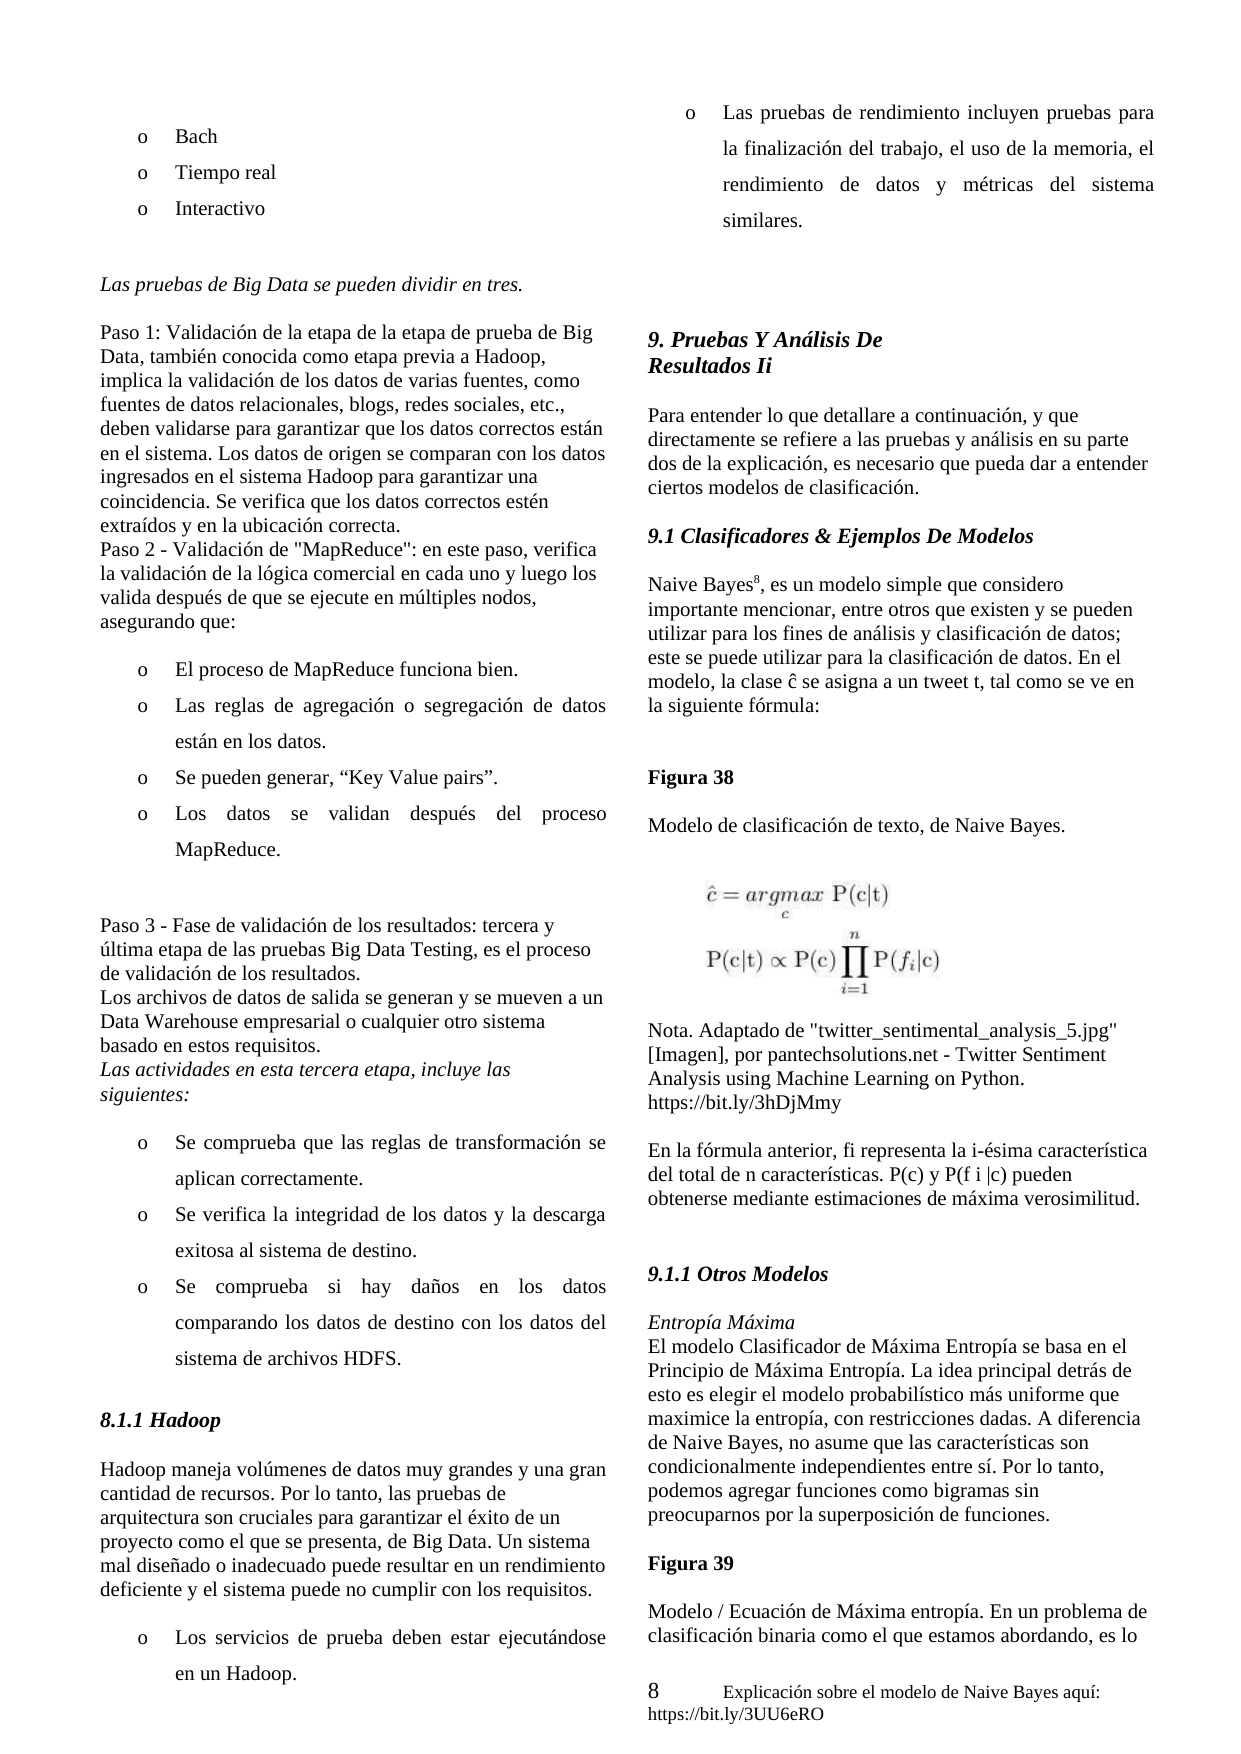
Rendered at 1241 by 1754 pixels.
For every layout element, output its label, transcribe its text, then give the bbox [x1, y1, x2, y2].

text Entropía Máxima [648, 1310, 1155, 1334]
list Bach [137, 124, 607, 148]
subtitle 9.1 Clasificadores & Ejemplos De Modelos [648, 523, 1155, 548]
subtitle 9. Pruebas Y Análisis De Resultados Ii [648, 326, 953, 379]
text Hadoop maneja volúmenes de datos muy grandes y una gran cantidad de recursos. Por lo tanto, las pruebas de arquitectura son cruciales para garantizar el éxito de un proyecto como el que se presenta, de Big Data. Un sistema mal diseñado o inadecuado puede resultar en un rendimiento deficiente y el sistema puede no cumplir con los requisitos. [100, 1457, 607, 1601]
text Naive Bayes, es un modelo simple que considero importante mencionar, entre otros que existen y se pueden utilizar para los fines de análisis y clasificación de datos; este se puede utilizar para la clasificación de datos. En el modelo, la clase ĉ se asigna a un tweet t, tal como se ve en la siguiente fórmula: [648, 572, 1155, 717]
text Las actividades en esta tercera etapa, incluye las siguientes: [100, 1057, 607, 1106]
picture [647, 861, 1003, 1018]
text El modelo Clasificador de Máxima Entropía se basa en el Principio de Máxima Entropía. La idea principal detrás de esto es elegir el modelo probabilístico más uniforme que maximice la entropía, con restricciones dadas. A diferencia de Naive Bayes, no asume que las características son condicionalmente independientes entre sí. Por lo tanto, podemos agregar funciones como bigramas sin preocuparnos por la superposición de funciones. [648, 1334, 1155, 1526]
text Paso 3 - Fase de validación de los resultados: tercera y última etapa de las pruebas Big Data Testing, es el proceso de validación de los resultados. [100, 913, 607, 985]
list El proceso de MapReduce funciona bien. [137, 657, 607, 681]
list Se comprueba si hay daños en los datos comparando los datos de destino con los datos del sistema de archivos HDFS. [137, 1274, 607, 1370]
text Paso 1: Validación de la etapa de la etapa de prueba de Big Data, también conocida como etapa previa a Hadoop, implica la validación de los datos de varias fuentes, como fuentes de datos relacionales, blogs, redes sociales, etc., deben validarse para garantizar que los datos correctos están en el sistema. Los datos de origen se comparan con los datos ingresados ​​en el sistema Hadoop para garantizar una coincidencia. Se verifica que los datos correctos estén extraídos y en la ubicación correcta. [100, 320, 607, 537]
text Figura 38 [648, 765, 1155, 789]
text Las pruebas de Big Data se pueden dividir en tres. [100, 272, 607, 296]
list Las reglas de agregación o segregación de datos están en los datos. [137, 693, 607, 753]
list Tiempo real [137, 160, 607, 184]
text Figura 39 [648, 1550, 1155, 1574]
list Las pruebas de rendimiento incluyen pruebas para la finalización del trabajo, el uso de la memoria, el rendimiento de datos y métricas del sistema similares. [685, 100, 1155, 232]
text Paso 2 - Validación de "MapReduce": en este paso, verifica la validación de la lógica comercial en cada uno y luego los valida después de que se ejecute en múltiples nodos, asegurando que: [100, 537, 607, 633]
list Los datos se validan después del proceso MapReduce. [137, 801, 607, 861]
text Nota. Adaptado de "twitter_sentimental_analysis_5.jpg" [Imagen], por pantechsolutions.net - Twitter Sentiment Analysis using Machine Learning on Python. https://bit.ly/3hDjMmy [648, 1018, 1155, 1114]
text Los archivos de datos de salida se generan y se mueven a un Data Warehouse empresarial o cualquier otro sistema basado en estos requisitos. [100, 985, 607, 1057]
subtitle 9.1.1 Otros Modelos [648, 1261, 1155, 1286]
text Para entender lo que detallare a continuación, y que directamente se refiere a las pruebas y análisis en su parte dos de la explicación, es necesario que pueda dar a entender ciertos modelos de clasificación. [648, 403, 1155, 499]
subtitle 8.1.1 Hadoop [100, 1407, 607, 1433]
list Los servicios de prueba deben estar ejecutándose en un Hadoop. [137, 1625, 607, 1685]
list Se comprueba que las reglas de transformación se aplican correctamente. [137, 1129, 607, 1190]
list Se pueden generar, “Key Value pairs”. [137, 765, 607, 789]
list Interactivo [137, 196, 607, 220]
list Se verifica la integridad de los datos y la descarga exitosa al sistema de destino. [137, 1202, 607, 1262]
text En la fórmula anterior, fi representa la i-ésima característica del total de n características. P(c) y P(f i |c) pueden obtenerse mediante estimaciones de máxima verosimilitud. [648, 1138, 1155, 1210]
text Modelo de clasificación de texto, de Naive Bayes. [648, 813, 1155, 837]
